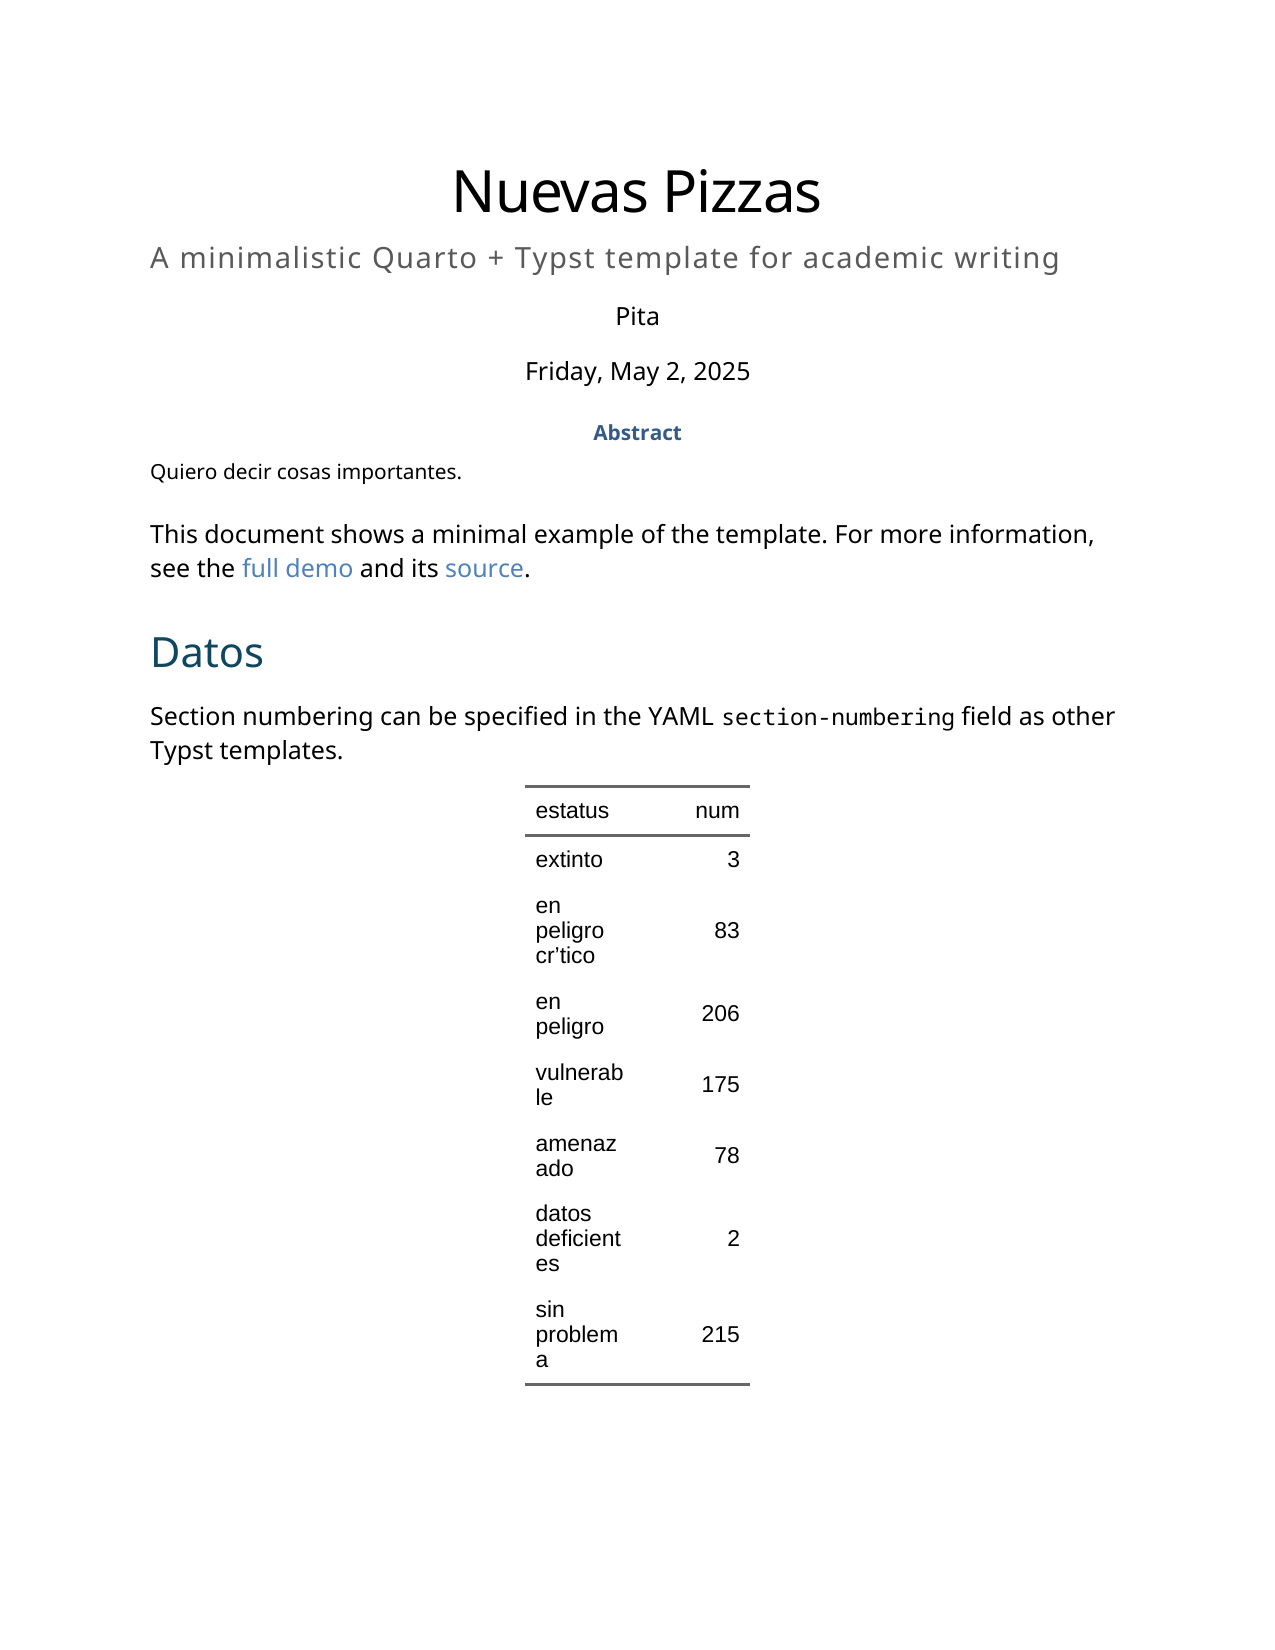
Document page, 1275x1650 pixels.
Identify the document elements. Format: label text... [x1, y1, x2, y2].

table_header num [638, 788, 750, 834]
table_cell vulnerable [525, 1050, 637, 1121]
table_cell datos deficientes [525, 1191, 637, 1287]
text Friday, May 2, 2025 [150, 353, 1125, 387]
table_cell extinto [525, 837, 637, 883]
table_cell 175 [638, 1050, 750, 1121]
table_cell amenazado [525, 1121, 637, 1191]
text This document shows a minimal example of the template. For more information, see the full demo and its source. [150, 517, 1125, 585]
table_cell 206 [638, 979, 750, 1050]
table_cell 215 [638, 1287, 750, 1383]
table_cell en peligro cr’tico [525, 883, 637, 979]
table_cell sin problema [525, 1287, 637, 1383]
table_cell 2 [638, 1191, 750, 1287]
title Nuevas Pizzas [150, 150, 1125, 229]
text Pita [150, 298, 1125, 332]
subtitle Datos [150, 623, 1125, 679]
table_cell en peligro [525, 979, 637, 1050]
text Quiero decir cosas importantes. [150, 457, 1125, 486]
table_header estatus [525, 788, 637, 834]
title Abstract [150, 418, 1125, 447]
table_cell 83 [638, 883, 750, 979]
table_cell 78 [638, 1121, 750, 1191]
text Section numbering can be specified in the YAML section-numbering field as other Typst templates. [150, 698, 1125, 766]
table_cell 3 [638, 837, 750, 883]
subtitle A minimalistic Quarto + Typst template for academic writing [150, 238, 1125, 277]
